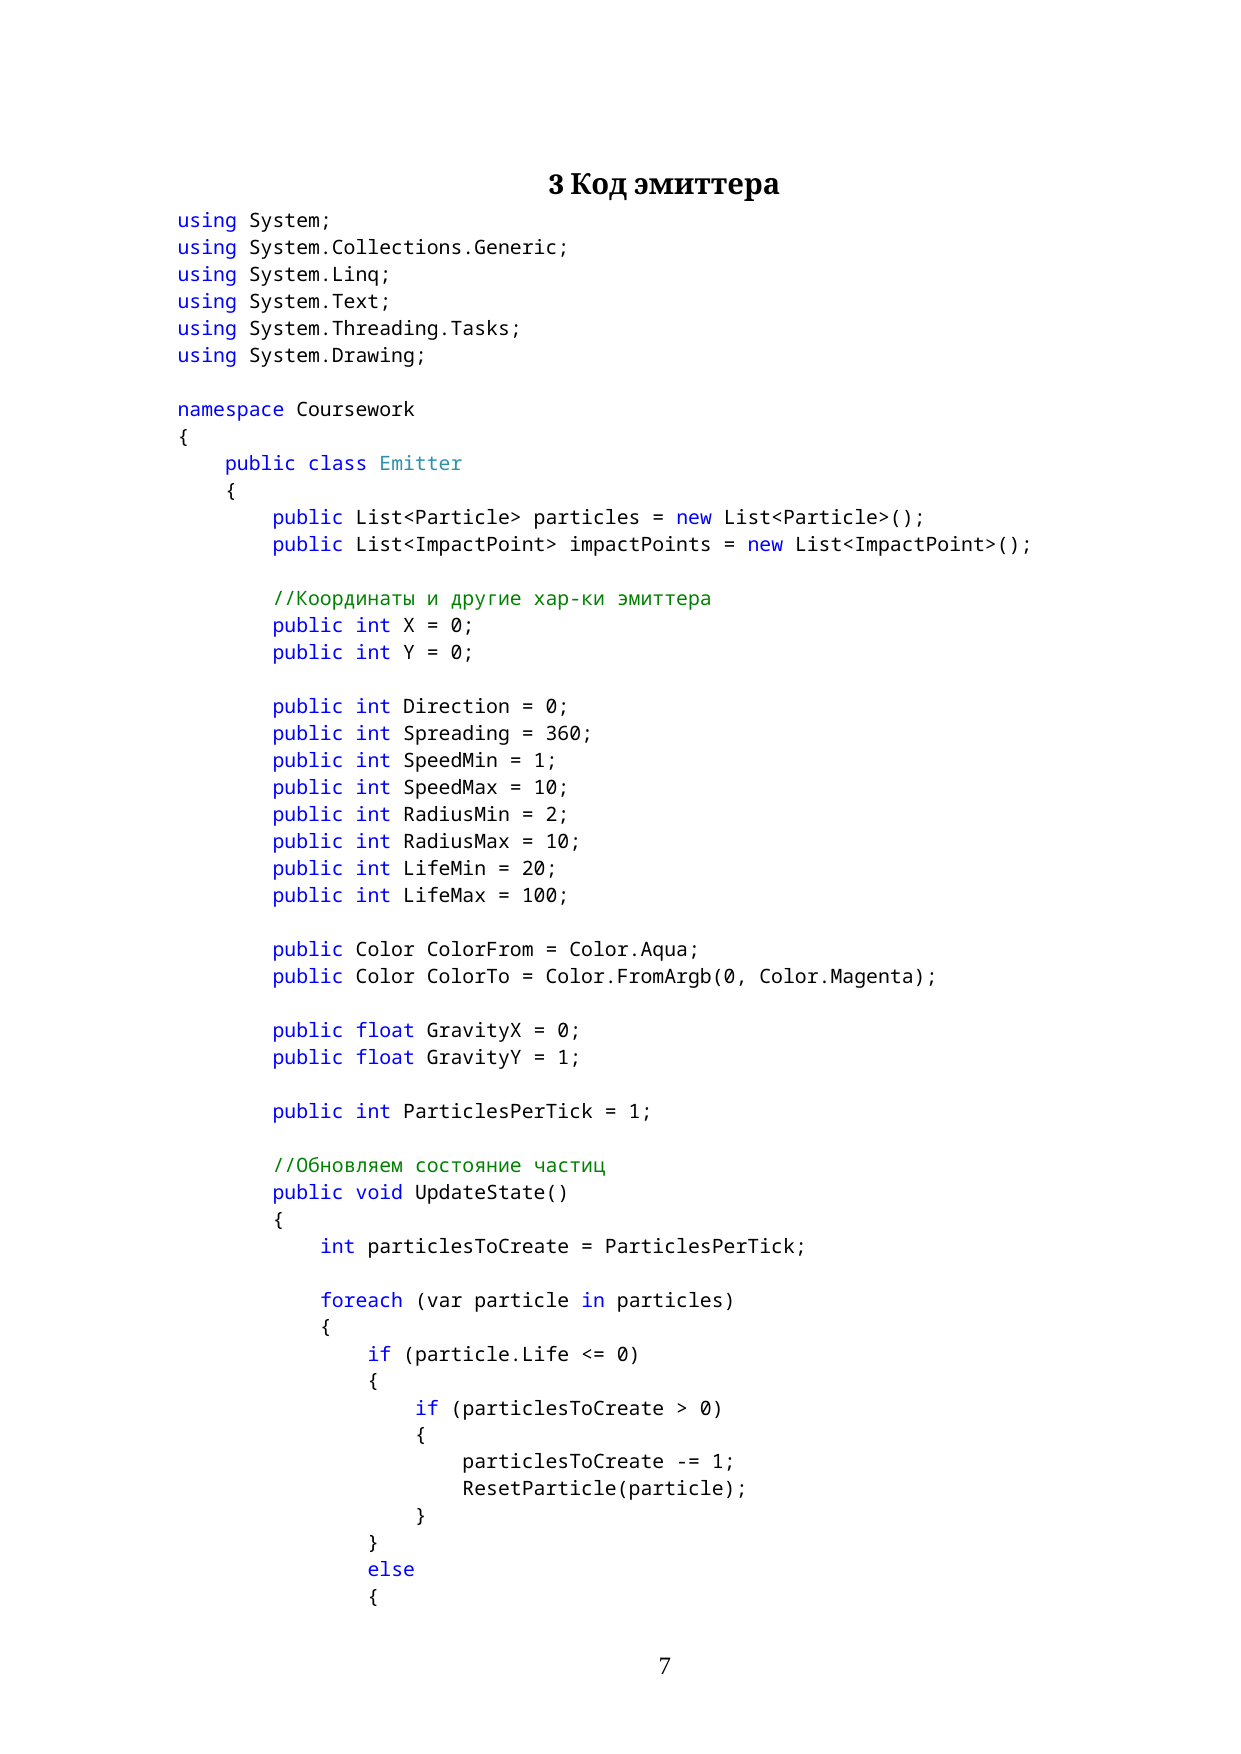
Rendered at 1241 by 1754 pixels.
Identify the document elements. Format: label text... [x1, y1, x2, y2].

text using System.Text; [177, 288, 1152, 314]
text //Обновляем состояние частиц [177, 1151, 1152, 1178]
text else [177, 1556, 1152, 1583]
text using System.Threading.Tasks; [177, 314, 1152, 342]
text public int X = 0; [177, 611, 1152, 638]
text { [177, 476, 1152, 503]
text ResetParticle(particle); [177, 1475, 1152, 1502]
text public int LifeMin = 20; [177, 854, 1152, 881]
text public List<ImpactPoint> impactPoints = new List<ImpactPoint>(); [177, 530, 1152, 557]
text public int Y = 0; [177, 638, 1152, 665]
text public Color ColorFrom = Color.Aqua; [177, 935, 1152, 962]
text public int Spreading = 360; [177, 719, 1152, 746]
text public int Direction = 0; [177, 692, 1152, 719]
text int particlesToCreate = ParticlesPerTick; [177, 1232, 1152, 1259]
subtitle 3 Код эмиттера [177, 168, 1152, 202]
text public void UpdateState() [177, 1178, 1152, 1205]
text public int SpeedMin = 1; [177, 746, 1152, 773]
text } [177, 1502, 1152, 1529]
text if (particlesToCreate > 0) [177, 1394, 1152, 1421]
text //Координаты и другие хар-ки эмиттера [177, 584, 1152, 611]
text particlesToCreate -= 1; [177, 1448, 1152, 1475]
text public int LifeMax = 100; [177, 881, 1152, 908]
text public int ParticlesPerTick = 1; [177, 1097, 1152, 1124]
text public float GravityX = 0; [177, 1016, 1152, 1043]
text } [177, 1529, 1152, 1556]
text namespace Coursework [177, 396, 1152, 422]
text if (particle.Life <= 0) [177, 1340, 1152, 1367]
text { [177, 422, 1152, 449]
text using System; [177, 207, 1152, 234]
text using System.Drawing; [177, 342, 1152, 368]
text { [177, 1421, 1152, 1448]
text public int RadiusMax = 10; [177, 827, 1152, 854]
text { [177, 1583, 1152, 1609]
text public Color ColorTo = Color.FromArgb(0, Color.Magenta); [177, 962, 1152, 989]
text { [177, 1367, 1152, 1394]
text using System.Linq; [177, 261, 1152, 288]
text public float GravityY = 1; [177, 1043, 1152, 1070]
text using System.Collections.Generic; [177, 234, 1152, 261]
text { [177, 1313, 1152, 1340]
text { [177, 1205, 1152, 1232]
text public class Emitter [177, 449, 1152, 476]
text public int RadiusMin = 2; [177, 800, 1152, 827]
text public int SpeedMax = 10; [177, 773, 1152, 800]
text public List<Particle> particles = new List<Particle>(); [177, 503, 1152, 530]
text foreach (var particle in particles) [177, 1286, 1152, 1313]
